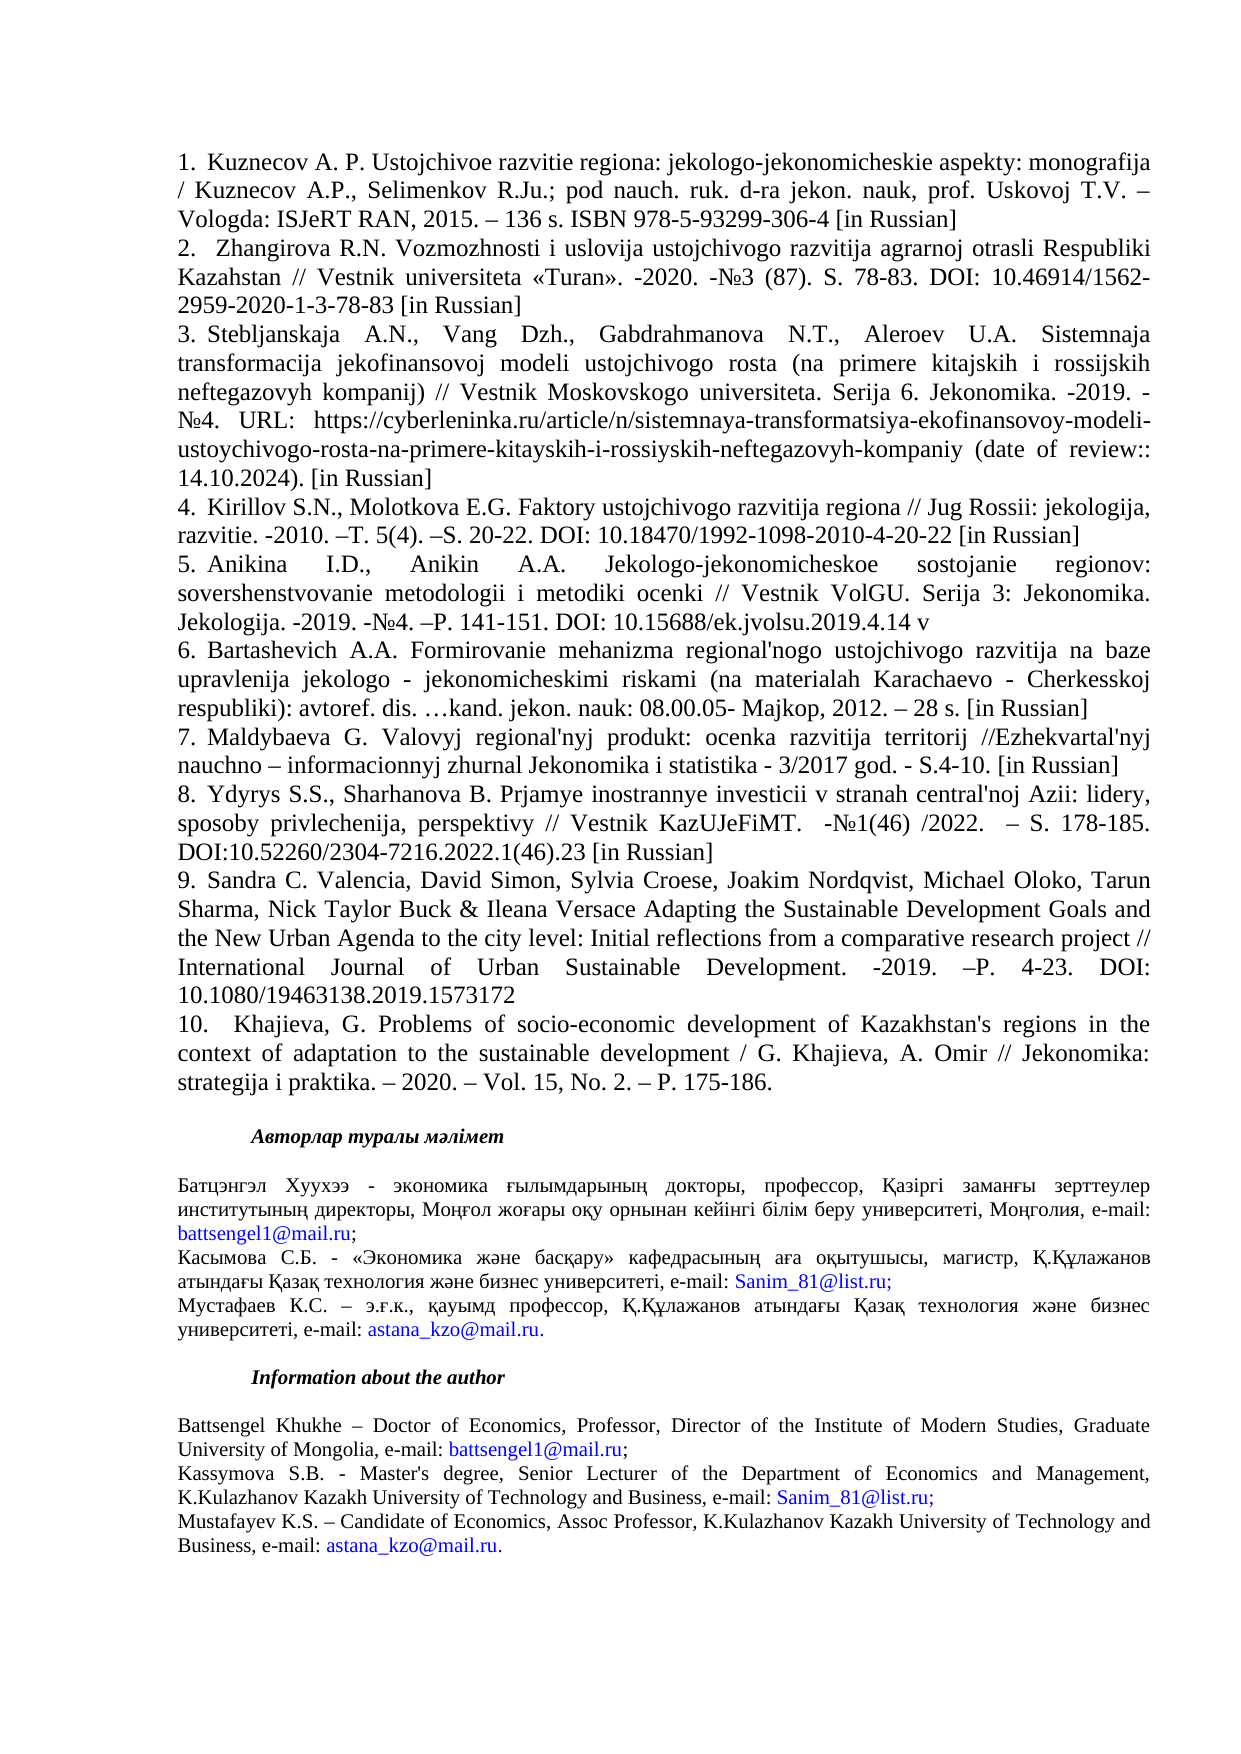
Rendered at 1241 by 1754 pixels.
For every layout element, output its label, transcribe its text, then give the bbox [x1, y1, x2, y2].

text 6. Bartashevich A.A. Formirovanie mehanizma regional'nogo ustojchivogo razvitija na baze upravlenija jekologo - jekonomicheskimi riskami (na materialah Karachaevo - Cherkesskoj respubliki): avtoref. dis. …kand. jekon. nauk: 08.00.05- Majkop, 2012. – 28 s. [in Russian] [177, 636, 1152, 722]
text 7. Maldybaeva G. Valovyj regional'nyj produkt: ocenka razvitija territorij //Ezhekvartal'nyj nauchno – informacionnyj zhurnal Jekonomika i statistika - 3/2017 god. - S.4-10. [in Russian] [177, 722, 1152, 779]
text Авторлар туралы мәлімет [177, 1124, 1152, 1148]
text Information about the author [177, 1365, 1152, 1389]
text 9. Sandra C. Valencia, David Simon, Sylvia Croese, Joakim Nordqvist, Michael Oloko, Tarun Sharma, Nick Taylor Buck & Ileana Versace Adapting the Sustainable Development Goals and the New Urban Agenda to the city level: Initial reflections from a comparative research project // International Journal of Urban Sustainable Development. -2019. –P. 4-23. DOI: 10.1080/19463138.2019.1573172 [177, 866, 1152, 1009]
text Мустафаев К.С. – э.ғ.к., қауымд профессор, Қ.Құлажанов атындағы Қазақ технология және бизнес университеті, е-mail: astana_kzo@mail.ru. [177, 1293, 1152, 1341]
text Kassymova S.B. - Master's degree, Senior Lecturer of the Department of Economics and Management, K.Kulazhanov Kazakh University of Technology and Business, е-mail: Sanim_81@list.ru; [177, 1461, 1152, 1509]
text Касымова С.Б. - «Экономика және басқару» кафедрасының аға оқытушысы, магистр, Қ.Құлажанов атындағы Қазақ технология және бизнес университеті, е-mail: Sanim_81@list.ru; [177, 1245, 1152, 1293]
text 2. Zhangirova R.N. Vozmozhnosti i uslovija ustojchivogo razvitija agrarnoj otrasli Respubliki Kazahstan // Vestnik universiteta «Turan». -2020. -№3 (87). S. 78-83. DOI: 10.46914/1562-2959-2020-1-3-78-83 [in Russian] [177, 233, 1152, 319]
text 10. Khajieva, G. Problems of socio-economic development of Kazakhstan's regions in the context of adaptation to the sustainable development / G. Khajieva, A. Omir // Jekonomika: strategija i praktika. – 2020. – Vol. 15, No. 2. – P. 175-186. [177, 1009, 1152, 1096]
text 1. Kuznecov A. P. Ustojchivoe razvitie regiona: jekologo-jekonomicheskie aspekty: monografija / Kuznecov A.P., Selimenkov R.Ju.; pod nauch. ruk. d-ra jekon. nauk, prof. Uskovoj T.V. – Vologda: ISJeRT RAN, 2015. – 136 s. ISBN 978-5-93299-306-4 [in Russian] [177, 147, 1152, 233]
text 4. Kirillov S.N., Molotkova E.G. Faktory ustojchivogo razvitija regiona // Jug Rossii: jekologija, razvitie. -2010. –T. 5(4). –S. 20-22. DOI: 10.18470/1992-1098-2010-4-20-22 [in Russian] [177, 492, 1152, 549]
text 3. Stebljanskaja A.N., Vang Dzh., Gabdrahmanova N.T., Aleroev U.A. Sistemnaja transformacija jekofinansovoj modeli ustojchivogo rosta (na primere kitajskih i rossijskih neftegazovyh kompanij) // Vestnik Moskovskogo universiteta. Serija 6. Jekonomika. -2019. -№4. URL: https://cyberleninka.ru/article/n/sistemnaya-transformatsiya-ekofinansovoy-modeli-ustoychivogo-rosta-na-primere-kitayskih-i-rossiyskih-neftegazovyh-kompaniy (date of review:: 14.10.2024). [in Russian] [177, 319, 1152, 492]
text 5. Anikina I.D., Anikin A.A. Jekologo-jekonomicheskoe sostojanie regionov: sovershenstvovanie metodologii i metodiki ocenki // Vestnik VolGU. Serija 3: Jekonomika. Jekologija. -2019. -№4. –P. 141-151. DOI: 10.15688/ek.jvolsu.2019.4.14 v [177, 549, 1152, 636]
text Battsengel Khukhe – Doctor of Economics, Professor, Director of the Institute of Modern Studies, Graduate University of Mongolia, е-mail: battsengel1@mail.ru; [177, 1413, 1152, 1461]
text Mustafayev K.S. – Candidate of Economics, Assoc Professor, K.Kulazhanov Kazakh University of Technology and Business, е-mail: astana_kzo@mail.ru. [177, 1509, 1152, 1557]
text Батцэнгэл Хуухээ - экономика ғылымдарының докторы, профессор, Қазіргі заманғы зерттеулер институтының директоры, Моңғол жоғары оқу орнынан кейінгі білім беру университеті, Моңголия, е-mail: battsengel1@mail.ru; [177, 1172, 1152, 1245]
text 8. Ydyrys S.S., Sharhanova B. Prjamye inostrannye investicii v stranah central'noj Azii: lidery, sposoby privlechenija, perspektivy // Vestnik KazUJeFiMT. -№1(46) /2022. – S. 178-185. DOI:10.52260/2304-7216.2022.1(46).23 [in Russian] [177, 779, 1152, 866]
